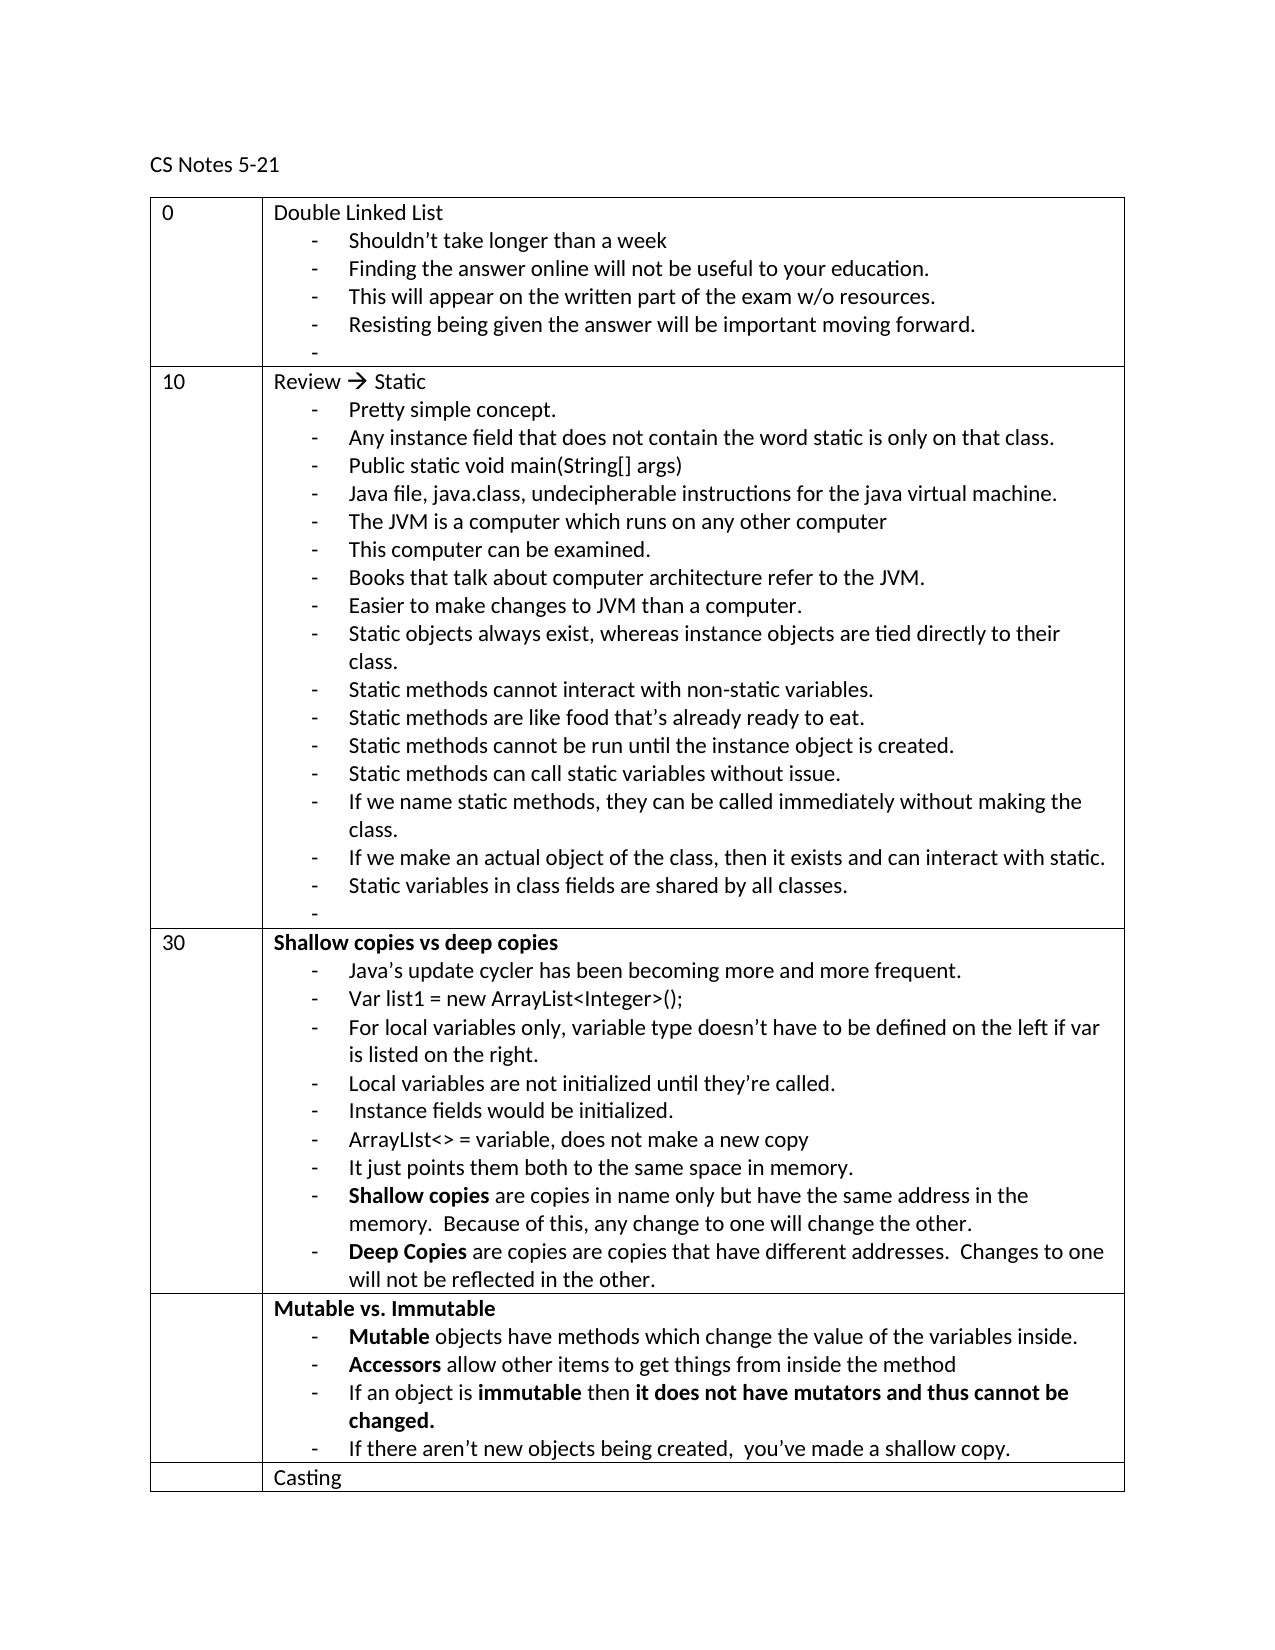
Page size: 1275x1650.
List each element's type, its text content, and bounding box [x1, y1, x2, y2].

text CS Notes 5-21 [150, 150, 1125, 178]
table_cell [151, 1463, 262, 1491]
table_cell [151, 1294, 262, 1462]
table_cell 10 [151, 367, 262, 927]
table_cell 30 [151, 929, 262, 1293]
table_cell Review Static Pretty simple concept. Any instance field that does not contain the word static is only on that class. Public static void main(String[] args) Java file, java.class, undecipherable instructions for the java virtual machine. The JVM is a computer which runs on any other computer This computer can be examined. Books that talk about computer architecture refer to the JVM. Easier to make changes to JVM than a computer. Static objects always exist, whereas instance objects are tied directly to their class. Static methods cannot interact with non-static variables. Static methods are like food that’s already ready to eat. Static methods cannot be run until the instance object is created. Static methods can call static variables without issue. If we name static methods, they can be called immediately without making the class. If we make an actual object of the class, then it exists and can interact with static. Static variables in class fields are shared by all classes. [263, 367, 1124, 927]
table_header Double Linked List Shouldn’t take longer than a week Finding the answer online will not be useful to your education. This will appear on the written part of the exam w/o resources. Resisting being given the answer will be important moving forward. [263, 198, 1124, 366]
table_cell Mutable vs. Immutable Mutable objects have methods which change the value of the variables inside. Accessors allow other items to get things from inside the method If an object is immutable then it does not have mutators and thus cannot be changed. If there aren’t new objects being created, you’ve made a shallow copy. [263, 1294, 1124, 1462]
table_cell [263, 1463, 1124, 1491]
table_cell Shallow copies vs deep copies Java’s update cycler has been becoming more and more frequent. Var list1 = new ArrayList<Integer>(); For local variables only, variable type doesn’t have to be defined on the left if var is listed on the right. Local variables are not initialized until they’re called. Instance fields would be initialized. ArrayLIst<> = variable, does not make a new copy It just points them both to the same space in memory. Shallow copies are copies in name only but have the same address in the memory. Because of this, any change to one will change the other. Deep Copies are copies are copies that have different addresses. Changes to one will not be reflected in the other. [263, 929, 1124, 1293]
table_header 0 [151, 198, 262, 366]
